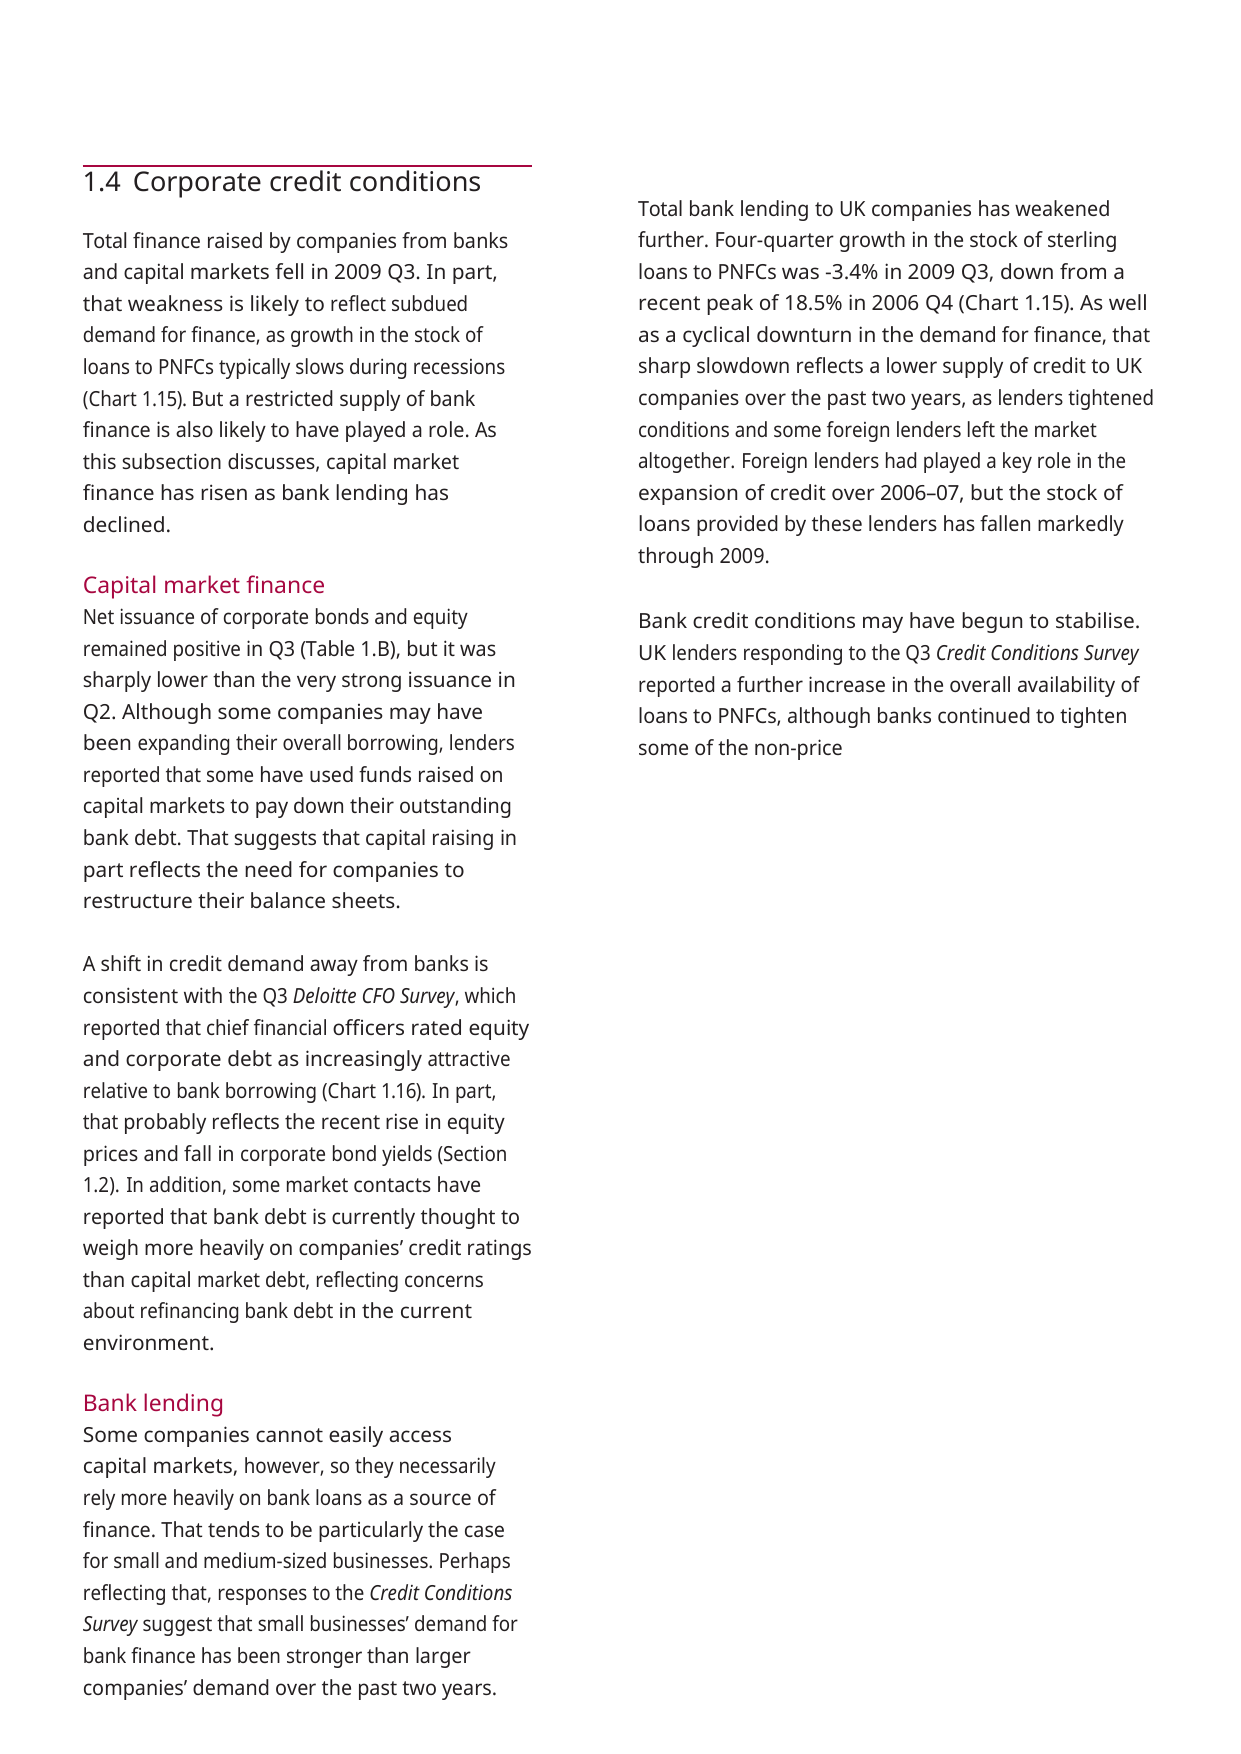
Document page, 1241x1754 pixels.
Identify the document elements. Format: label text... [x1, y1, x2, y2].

text Bank credit conditions may have begun to stabilise. UK lenders responding to the Q3 Credit Conditions Survey reported a further increase in the overall availability of loans to PNFCs, although banks continued to tighten some of the non-price [638, 607, 1159, 761]
text Total bank lending to UK companies has weakened further. Four-quarter growth in the stock of sterling loans to PNFCs was -3.4% in 2009 Q3, down from a recent peak of 18.5% in 2006 Q4 (Chart 1.15). As well as a cyclical downturn in the demand for finance, that sharp slowdown reflects a lower supply of credit to UK companies over the past two years, as lenders tightened conditions and some foreign lenders left the market altogether. Foreign lenders had played a key role in the expansion of credit over 2006–07, but the stock of loans provided by these lenders has fallen markedly through 2009. [638, 194, 1157, 569]
subtitle Bank lending [83, 1386, 565, 1418]
text A shift in credit demand away from banks is consistent with the Q3 Deloitte CFO Survey, which reported that chief financial officers rated equity and corporate debt as increasingly attractive relative to bank borrowing (Chart 1.16). In part, that probably reflects the recent rise in equity prices and fall in corporate bond yields (Section 1.2). In addition, some market contacts have reported that bank debt is currently thought to weigh more heavily on companies’ credit ratings than capital market debt, reflecting concerns about refinancing bank debt in the current environment. [83, 949, 533, 1357]
text Total finance raised by companies from banks and capital markets fell in 2009 Q3. In part, that weakness is likely to reflect subdued demand for finance, as growth in the stock of loans to PNFCs typically slows during recessions (Chart 1.15). But a restricted supply of bank finance is also likely to have played a role. As this subsection discusses, capital market finance has risen as bank lending has declined. [83, 226, 531, 538]
text Net issuance of corporate bonds and equity remained positive in Q3 (Table 1.B), but it was sharply lower than the very strong issuance in Q2. Although some companies may have been expanding their overall borrowing, lenders reported that some have used funds raised on capital markets to pay down their outstanding bank debt. That suggests that capital raising in part reflects the need for companies to restructure their balance sheets. [83, 602, 531, 915]
subtitle Capital market finance [83, 568, 565, 600]
list Corporate credit conditions [82, 162, 565, 199]
text Some companies cannot easily access capital markets, however, so they necessarily rely more heavily on bank loans as a source of finance. That tends to be particularly the case for small and medium-sized businesses. Perhaps reflecting that, responses to the Credit Conditions Survey suggest that small businesses’ demand for bank finance has been stronger than larger companies’ demand over the past two years. [83, 1420, 520, 1701]
